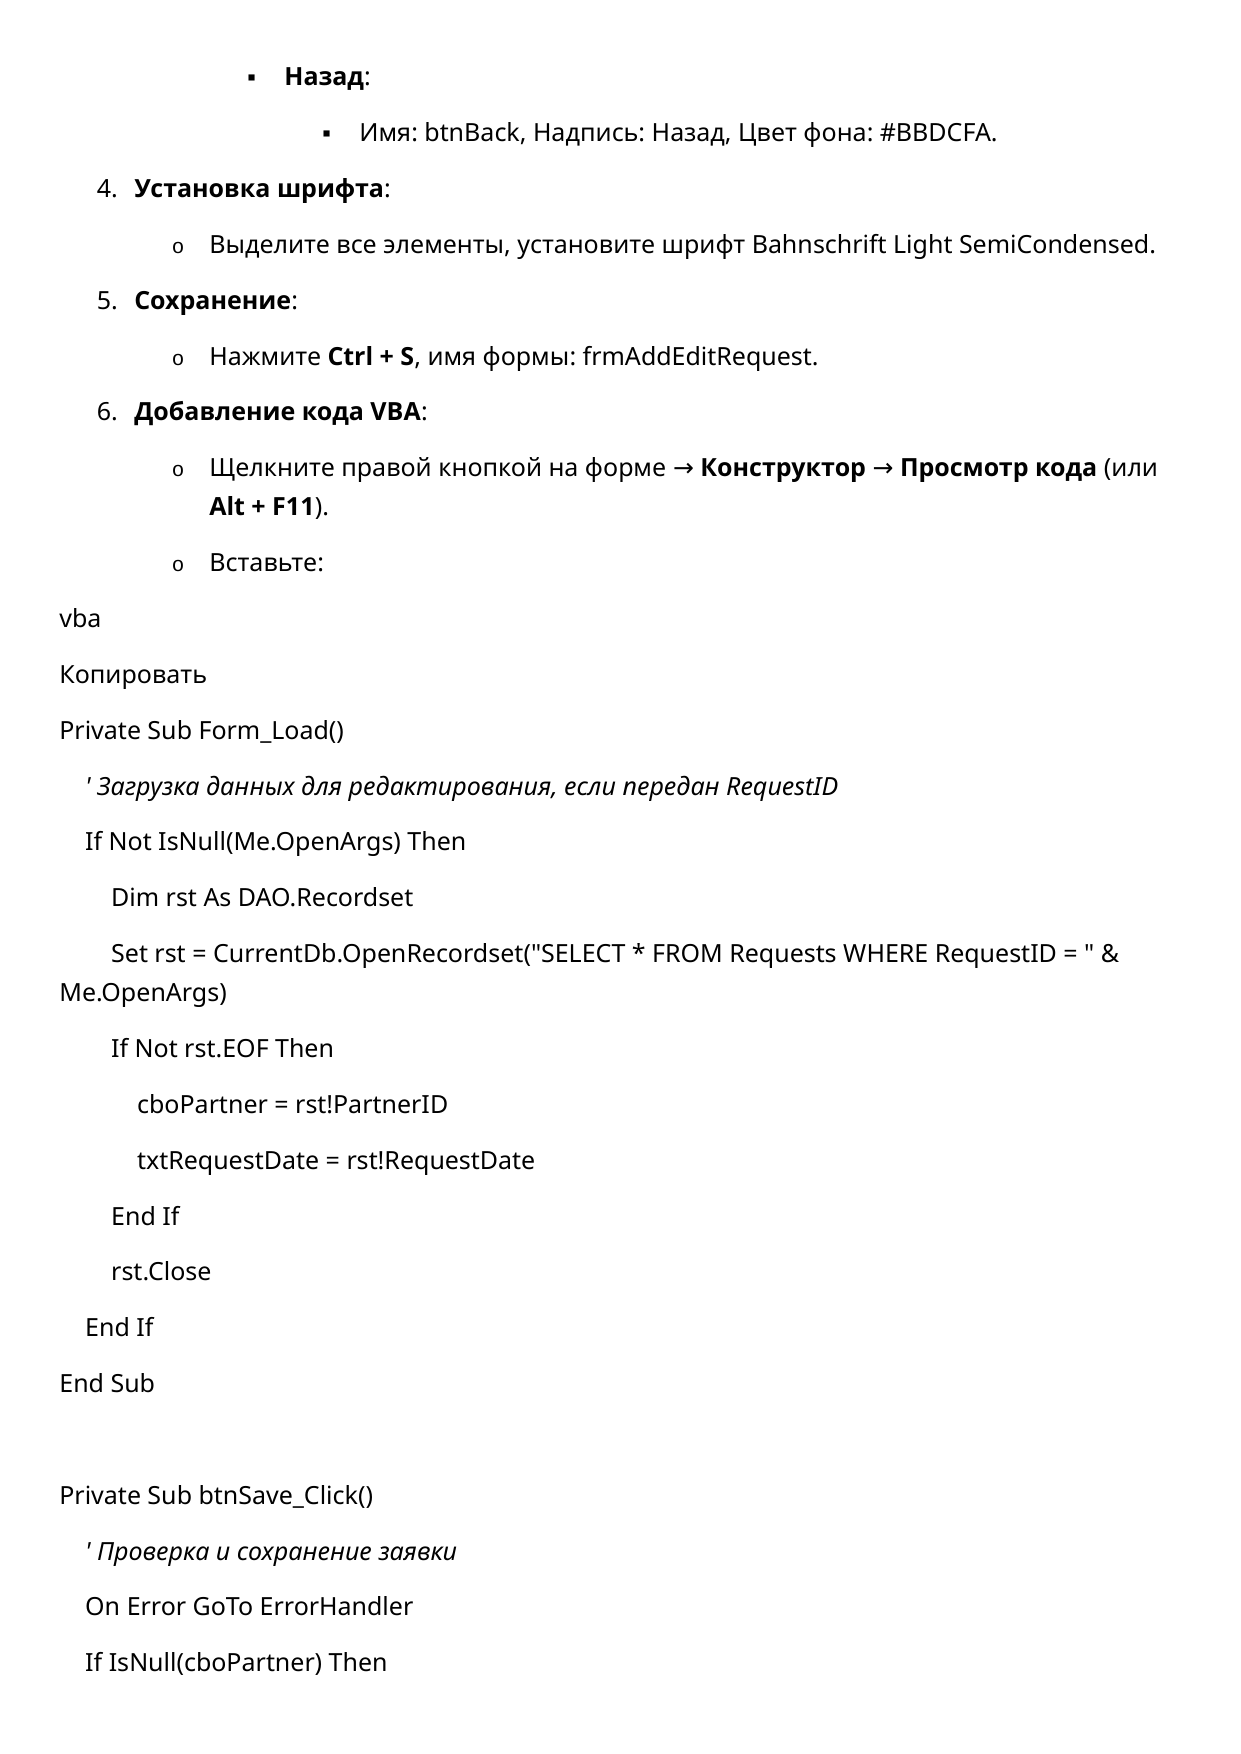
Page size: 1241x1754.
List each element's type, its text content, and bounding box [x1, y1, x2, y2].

text If IsNull(cboPartner) Then [59, 1645, 1181, 1679]
list Нажмите Ctrl + S, имя формы: frmAddEditRequest. [172, 338, 1181, 372]
text txtRequestDate = rst!RequestDate [59, 1142, 1181, 1176]
list Добавление кода VBA: [97, 394, 1181, 428]
text If Not IsNull(Me.OpenArgs) Then [59, 824, 1181, 858]
text Set rst = CurrentDb.OpenRecordset("SELECT * FROM Requests WHERE RequestID = " & Me.OpenArgs) [59, 936, 1181, 1009]
text Копировать [59, 657, 1181, 691]
text Private Sub btnSave_Click() [59, 1477, 1181, 1511]
text End If [59, 1310, 1181, 1344]
text End If [59, 1198, 1181, 1232]
text ' Проверка и сохранение заявки [59, 1533, 1181, 1567]
text ' Загрузка данных для редактирования, если передан RequestID [59, 768, 1181, 802]
text End Sub [59, 1366, 1181, 1400]
list Установка шрифта: [97, 171, 1181, 205]
text On Error GoTo ErrorHandler [59, 1589, 1181, 1623]
list Имя: btnBack, Надпись: Назад, Цвет фона: #BBDCFA. [322, 115, 1181, 149]
list Вставьте: [172, 545, 1181, 579]
text Dim rst As DAO.Recordset [59, 880, 1181, 914]
list Щелкните правой кнопкой на форме → Конструктор → Просмотр кода (или Alt + F11). [172, 450, 1181, 523]
list Сохранение: [97, 282, 1181, 316]
list Выделите все элементы, установите шрифт Bahnschrift Light SemiCondensed. [172, 227, 1181, 261]
text cboPartner = rst!PartnerID [59, 1087, 1181, 1121]
text If Not rst.EOF Then [59, 1031, 1181, 1065]
text rst.Close [59, 1254, 1181, 1288]
text Private Sub Form_Load() [59, 712, 1181, 746]
text vba [59, 601, 1181, 635]
list Назад: [247, 59, 1181, 93]
